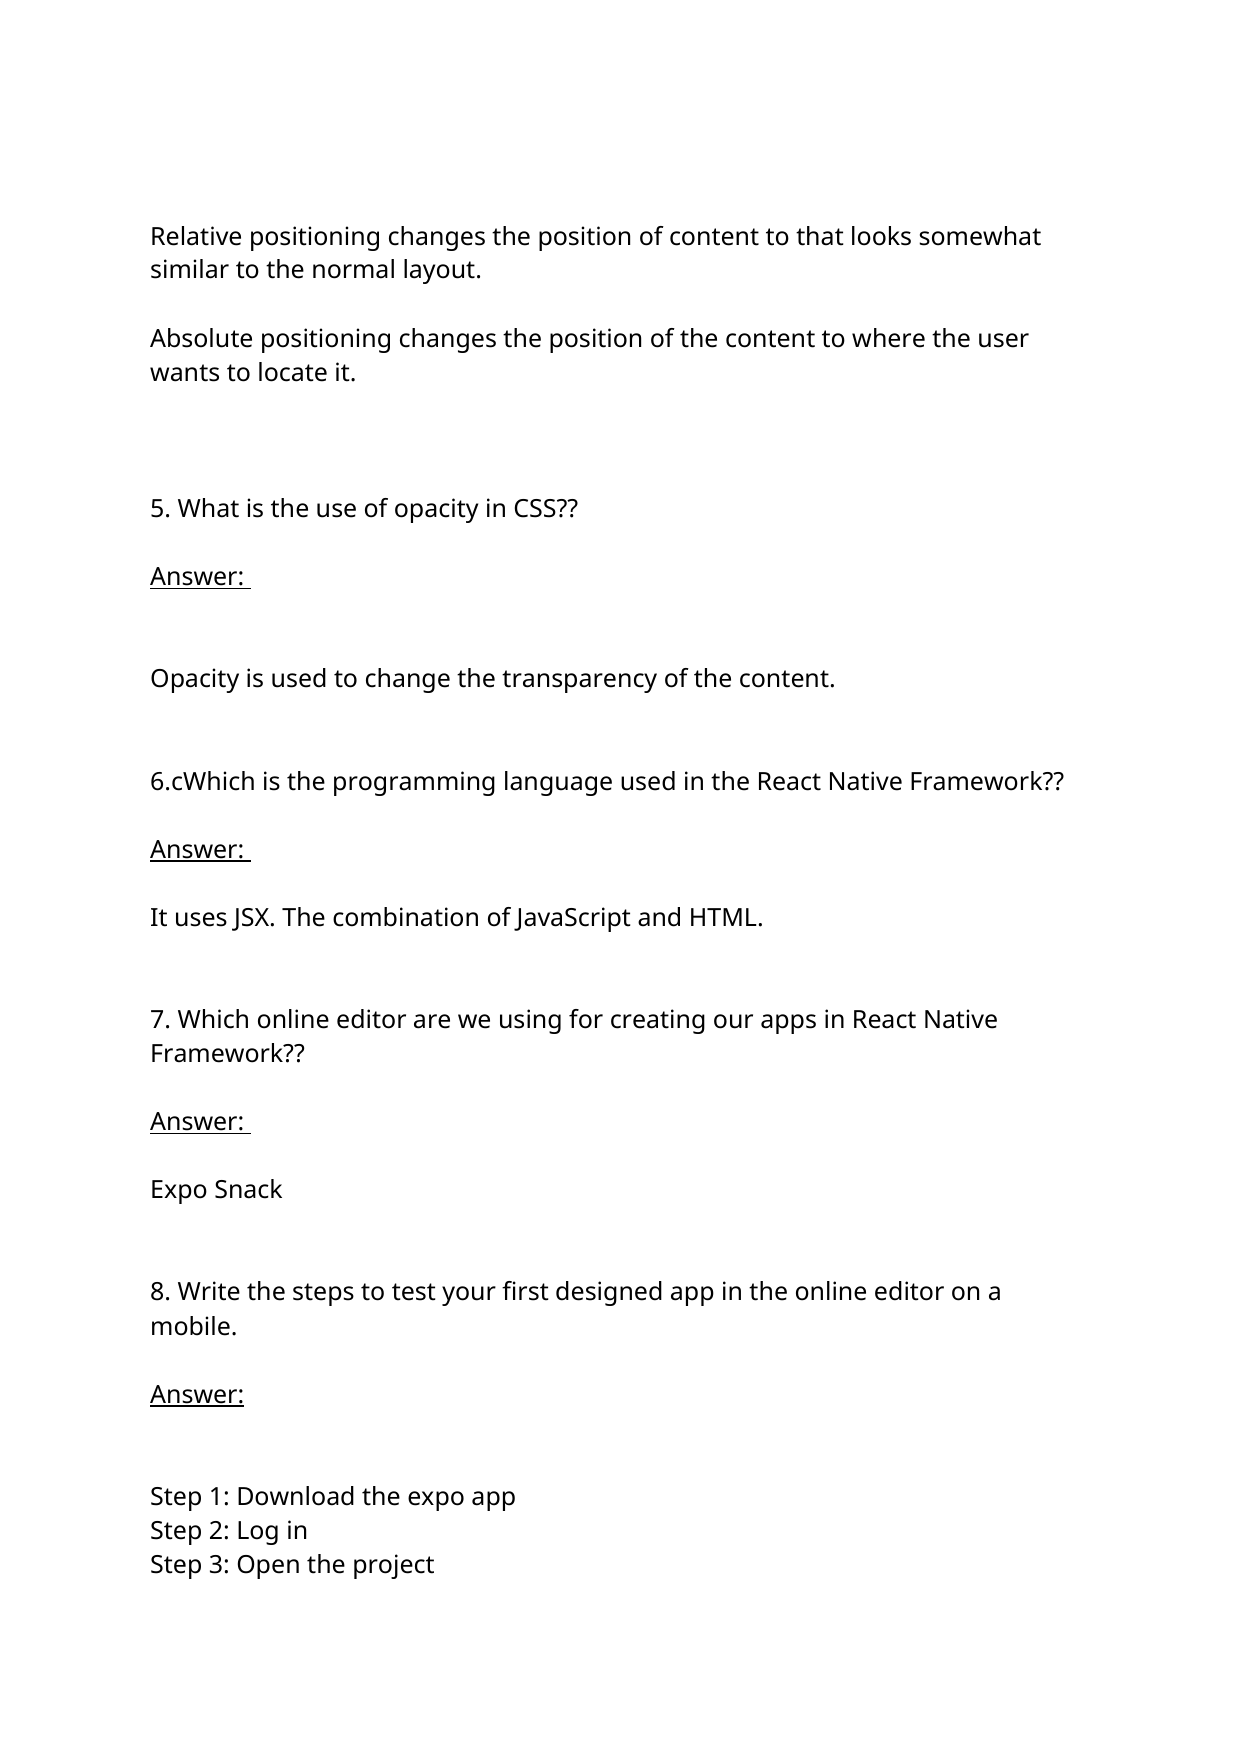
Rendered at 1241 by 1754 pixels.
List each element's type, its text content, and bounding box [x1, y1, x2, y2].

text 5. What is the use of opacity in CSS?? [150, 491, 1090, 525]
text Relative positioning changes the position of content to that looks somewhat similar to the normal layout. [150, 218, 1090, 286]
text It uses JSX. The combination of JavaScript and HTML. [150, 899, 1090, 933]
text Answer: [150, 559, 1090, 593]
text Absolute positioning changes the position of the content to where the user wants to locate it. [150, 320, 1090, 388]
text Answer: [150, 1376, 1090, 1410]
text Answer: [150, 1104, 1090, 1138]
text Opacity is used to change the transparency of the content. [150, 661, 1090, 695]
text 6.cWhich is the programming language used in the React Native Framework?? [150, 763, 1090, 797]
text Expo Snack [150, 1172, 1090, 1206]
text Answer: [150, 831, 1090, 865]
text Step 1: Download the expo app Step 2: Log in Step 3: Open the project [150, 1478, 1090, 1581]
text 8. Write the steps to test your first designed app in the online editor on a mobile. [150, 1274, 1090, 1342]
text 7. Which online editor are we using for creating our apps in React Native Framework?? [150, 1002, 1090, 1070]
